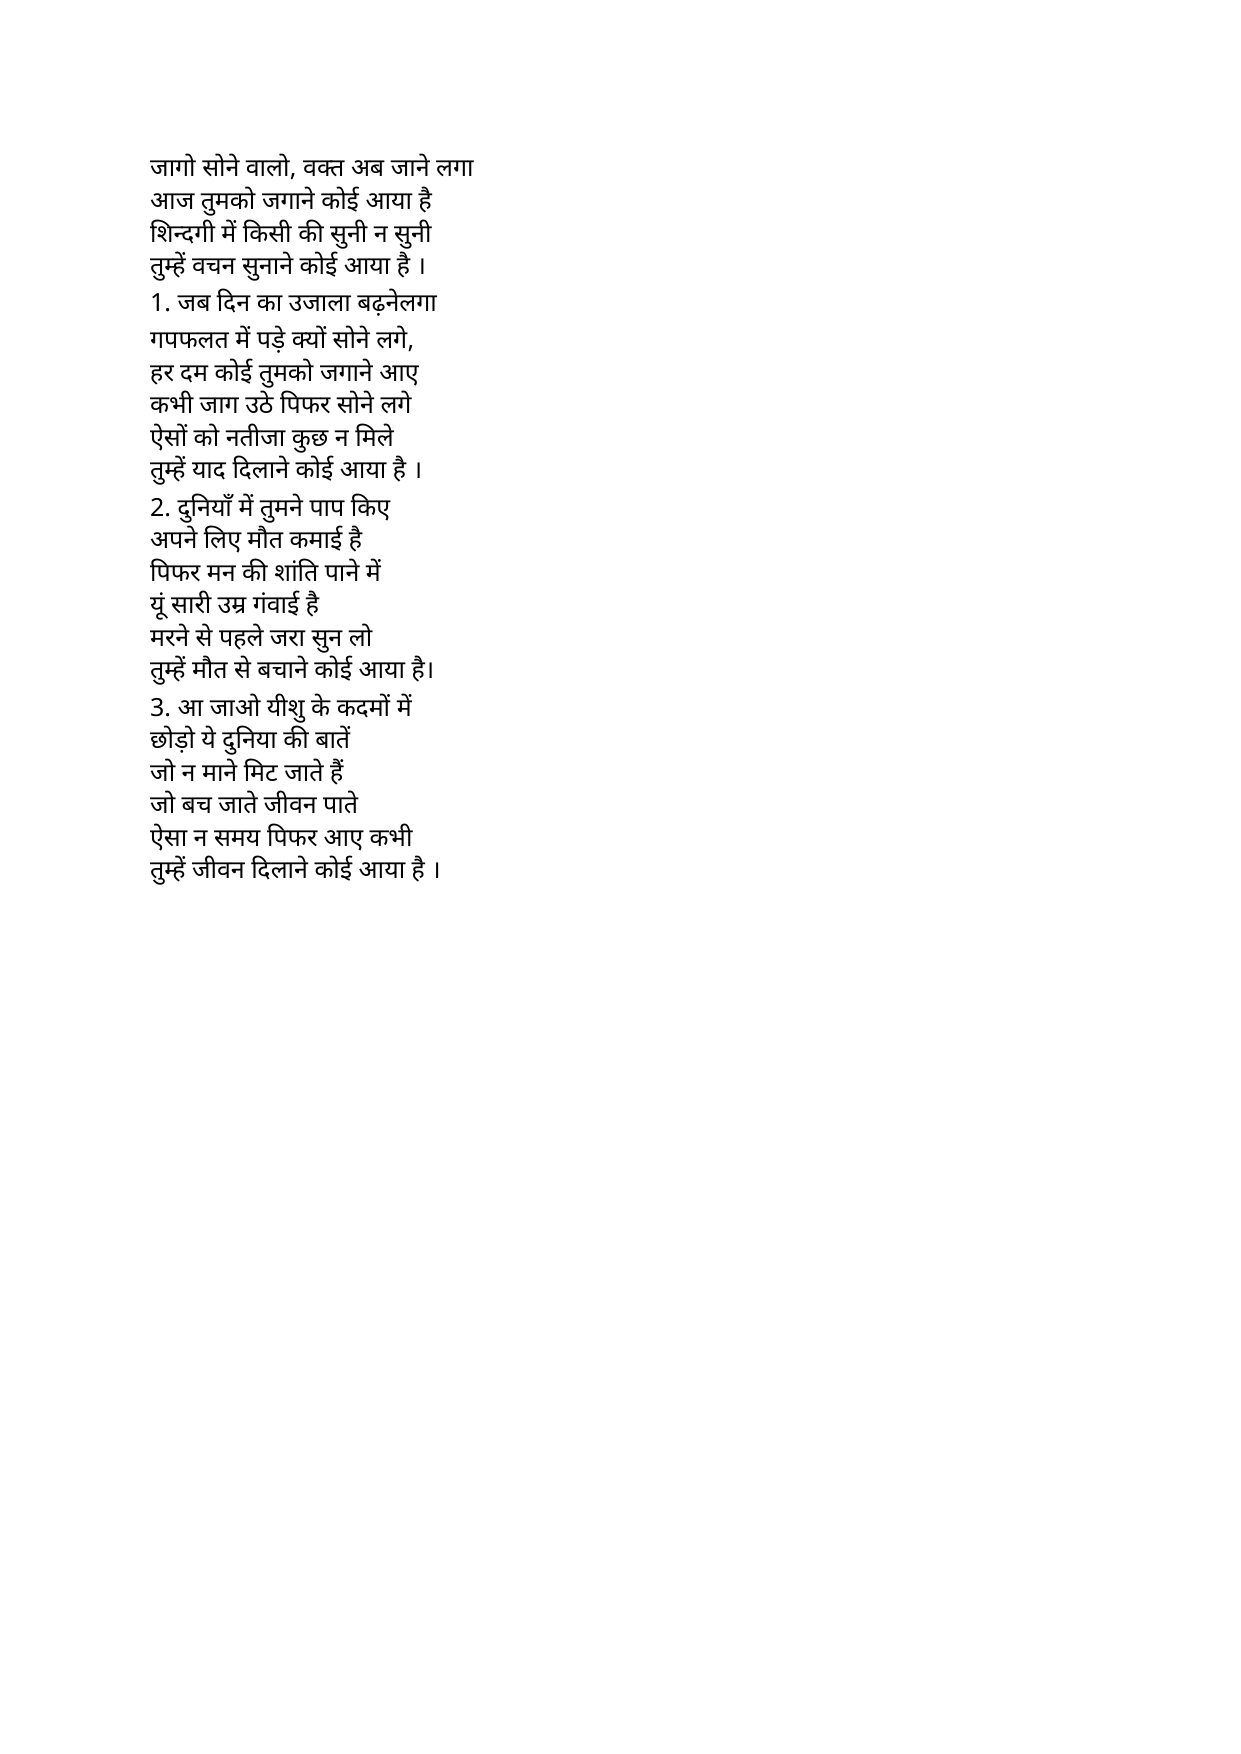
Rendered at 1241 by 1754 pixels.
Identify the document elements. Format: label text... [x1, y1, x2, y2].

text गपफलत में पड़े क्‍यों सोने लगे, [150, 322, 1090, 359]
text जो बच जाते जीवन पाते [150, 791, 1090, 824]
text हर दम कोई तुमको जगाने आए [150, 359, 1090, 391]
text ऐसों को नतीजा कुछ न मिले [150, 424, 1090, 457]
text तुम्‍हें वचन सुनाने कोई आया है । [150, 252, 1090, 285]
text पिफर मन की शांति पाने में [150, 559, 1090, 591]
text मरने से पहले जरा सुन लो [150, 624, 1090, 657]
text अपने लिए मौत कमाई है [150, 526, 1090, 559]
text तुम्‍हें मौत से बचाने कोई आया है। [150, 657, 1090, 689]
text ऐसा न समय पिफर आए कभी [150, 824, 1090, 857]
text यूं सारी उम्र गंवाई है [150, 591, 1090, 624]
text आज तुमको जगाने कोई आया है [150, 187, 1090, 219]
text तुम्‍हें याद दिलाने कोई आया है । [150, 457, 1090, 489]
text छोड़ो ये दुनिया की बातें [150, 726, 1090, 759]
text 3. आ जाओ यीशु के कदमों में [150, 689, 1090, 726]
text शिन्‍दगी में किसी की सुनी न सुनी [150, 219, 1090, 252]
text जागो सोने वालो, वक्‍त अब जाने लगा [150, 150, 1090, 187]
text कभी जाग उठे पिफर सोने लगे [150, 391, 1090, 424]
text 2. दुनियाँ में तुमने पाप किए [150, 489, 1090, 526]
text 1. जब दिन का उजाला बढ़नेलगा [150, 285, 1090, 322]
text जो न माने मिट जाते हैं [150, 759, 1090, 791]
text तुम्‍हें जीवन दिलाने कोई आया है । [150, 857, 1090, 889]
